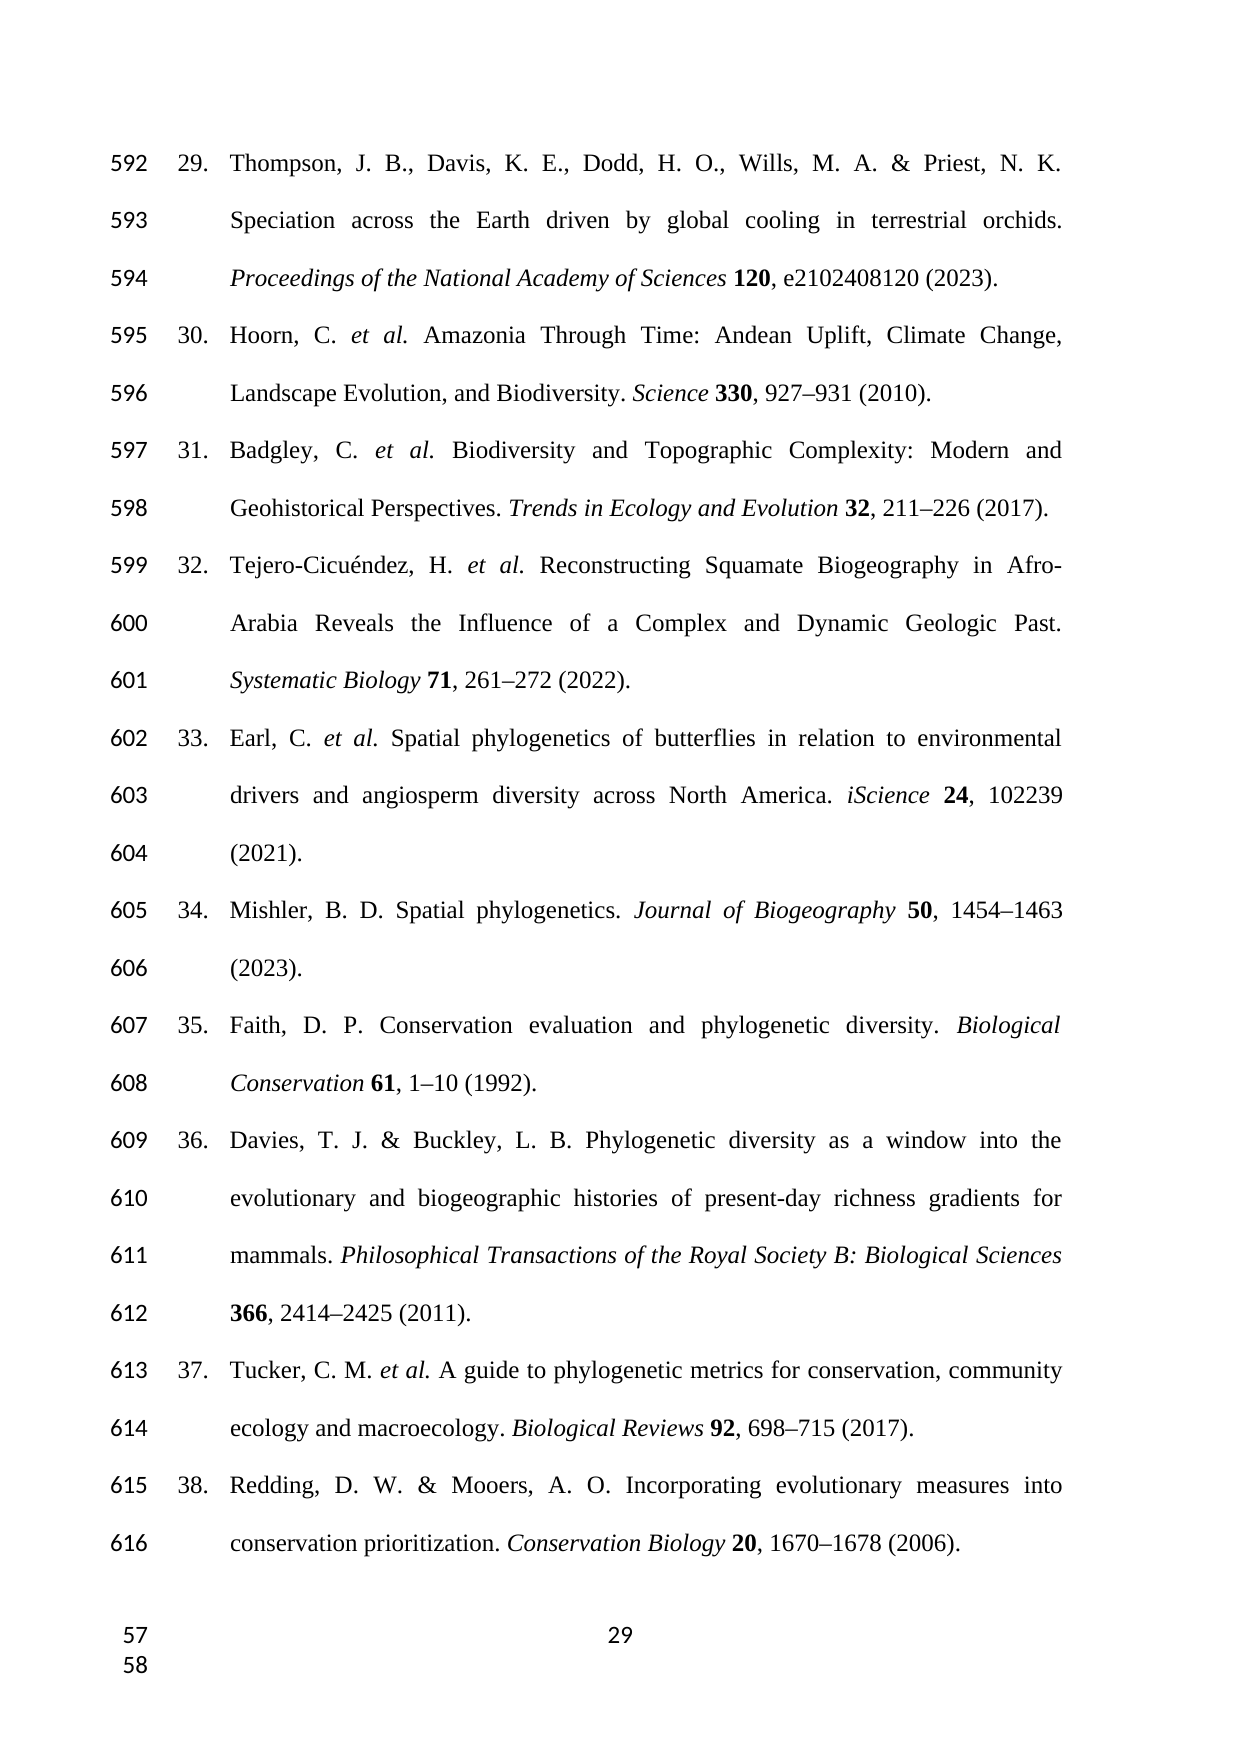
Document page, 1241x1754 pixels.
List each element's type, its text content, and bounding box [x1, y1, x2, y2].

text 37. Tucker, C. M. et al. A guide to phylogenetic metrics for conservation, community ecology and macroecology. Biological Reviews 92, 698–715 (2017). [177, 1355, 1063, 1441]
text 33. Earl, C. et al. Spatial phylogenetics of butterflies in relation to environmental drivers and angiosperm diversity across North America. iScience 24, 102239 (2021). [177, 723, 1063, 866]
text 35. Faith, D. P. Conservation evaluation and phylogenetic diversity. Biological Conservation 61, 1–10 (1992). [177, 1010, 1063, 1096]
text 30. Hoorn, C. et al. Amazonia Through Time: Andean Uplift, Climate Change, Landscape Evolution, and Biodiversity. Science 330, 927–931 (2010). [177, 320, 1063, 406]
text 36. Davies, T. J. & Buckley, L. B. Phylogenetic diversity as a window into the evolutionary and biogeographic histories of present-day richness gradients for mammals. Philosophical Transactions of the Royal Society B: Biological Sciences 366, 2414–2425 (2011). [177, 1125, 1063, 1326]
text 34. Mishler, B. D. Spatial phylogenetics. Journal of Biogeography 50, 1454–1463 (2023). [177, 895, 1063, 981]
text 38. Redding, D. W. & Mooers, A. O. Incorporating evolutionary measures into conservation prioritization. Conservation Biology 20, 1670–1678 (2006). [177, 1470, 1063, 1556]
text 32. Tejero-Cicuéndez, H. et al. Reconstructing Squamate Biogeography in Afro-Arabia Reveals the Influence of a Complex and Dynamic Geologic Past. Systematic Biology 71, 261–272 (2022). [177, 550, 1063, 694]
text 31. Badgley, C. et al. Biodiversity and Topographic Complexity: Modern and Geohistorical Perspectives. Trends in Ecology and Evolution 32, 211–226 (2017). [177, 435, 1063, 521]
text 29. Thompson, J. B., Davis, K. E., Dodd, H. O., Wills, M. A. & Priest, N. K. Speciation across the Earth driven by global cooling in terrestrial orchids. Proceedings of the National Academy of Sciences 120, e2102408120 (2023). [177, 148, 1063, 291]
